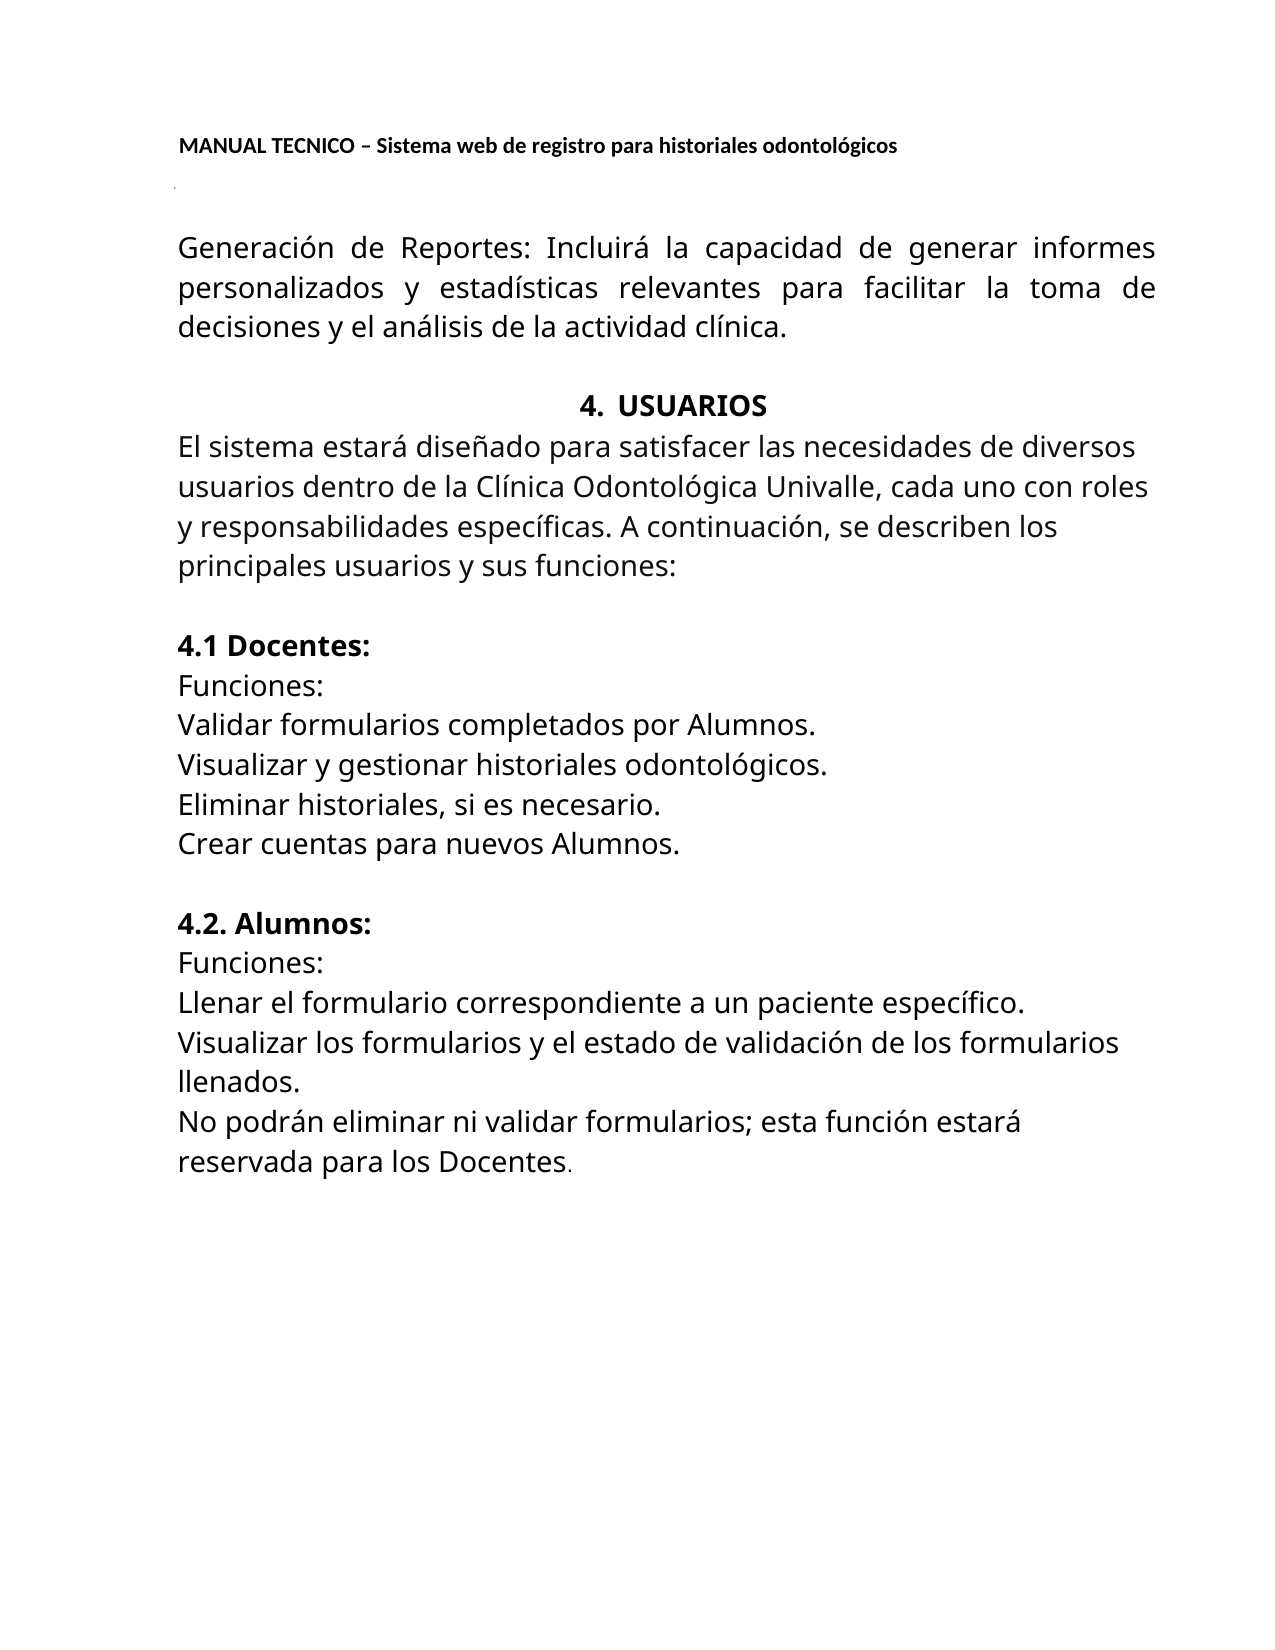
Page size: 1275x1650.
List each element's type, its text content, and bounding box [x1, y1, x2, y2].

text 4.1 Docentes: [177, 625, 1157, 665]
text Generación de Reportes: Incluirá la capacidad de generar informes personalizados y estadísticas relevantes para facilitar la toma de decisiones y el análisis de la actividad clínica. [177, 227, 1157, 346]
text Llenar el formulario correspondiente a un paciente específico. [177, 982, 1157, 1022]
text Crear cuentas para nuevos Alumnos. [177, 823, 1157, 863]
text El sistema estará diseñado para satisfacer las necesidades de diversos usuarios dentro de la Clínica Odontológica Univalle, cada uno con roles y responsabilidades específicas. A continuación, se describen los principales usuarios y sus funciones: [177, 427, 1157, 585]
text No podrán eliminar ni validar formularios; esta función estará reservada para los Docentes. [177, 1101, 1157, 1181]
text Funciones: [177, 943, 1157, 982]
text Funciones: [177, 665, 1157, 704]
text Validar formularios completados por Alumnos. [177, 704, 1157, 744]
subtitle USUARIOS [579, 386, 1246, 425]
text Visualizar los formularios y el estado de validación de los formularios llenados. [177, 1022, 1157, 1101]
text Eliminar historiales, si es necesario. [177, 784, 1157, 823]
text 4.2. Alumnos: [177, 903, 1157, 943]
text Visualizar y gestionar historiales odontológicos. [177, 744, 1157, 784]
